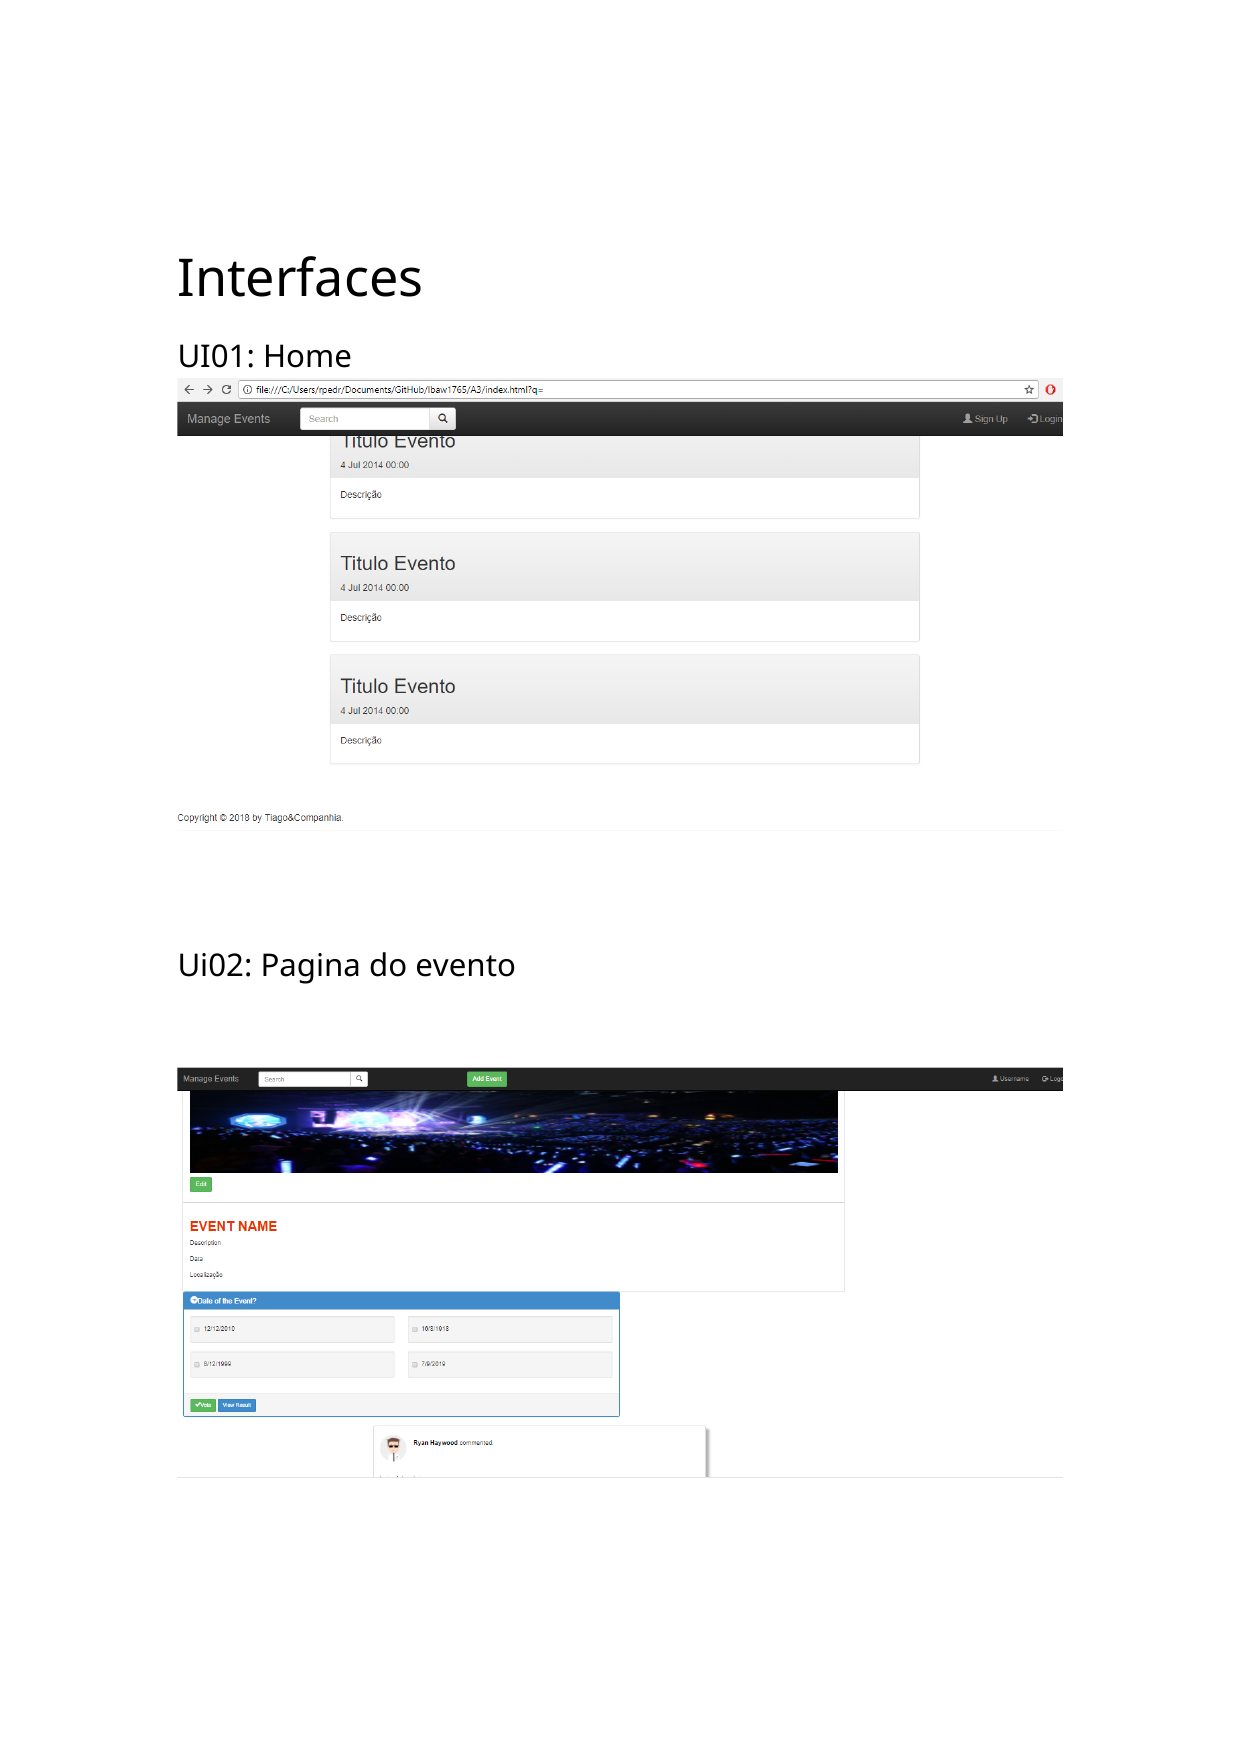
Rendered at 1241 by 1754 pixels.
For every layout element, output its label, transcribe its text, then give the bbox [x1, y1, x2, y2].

picture [177, 1067, 1063, 1478]
text UI01: Home [177, 334, 1063, 378]
picture [177, 378, 1063, 831]
text Ui02: Pagina do evento [177, 943, 1063, 985]
text Interfaces [177, 241, 1063, 312]
